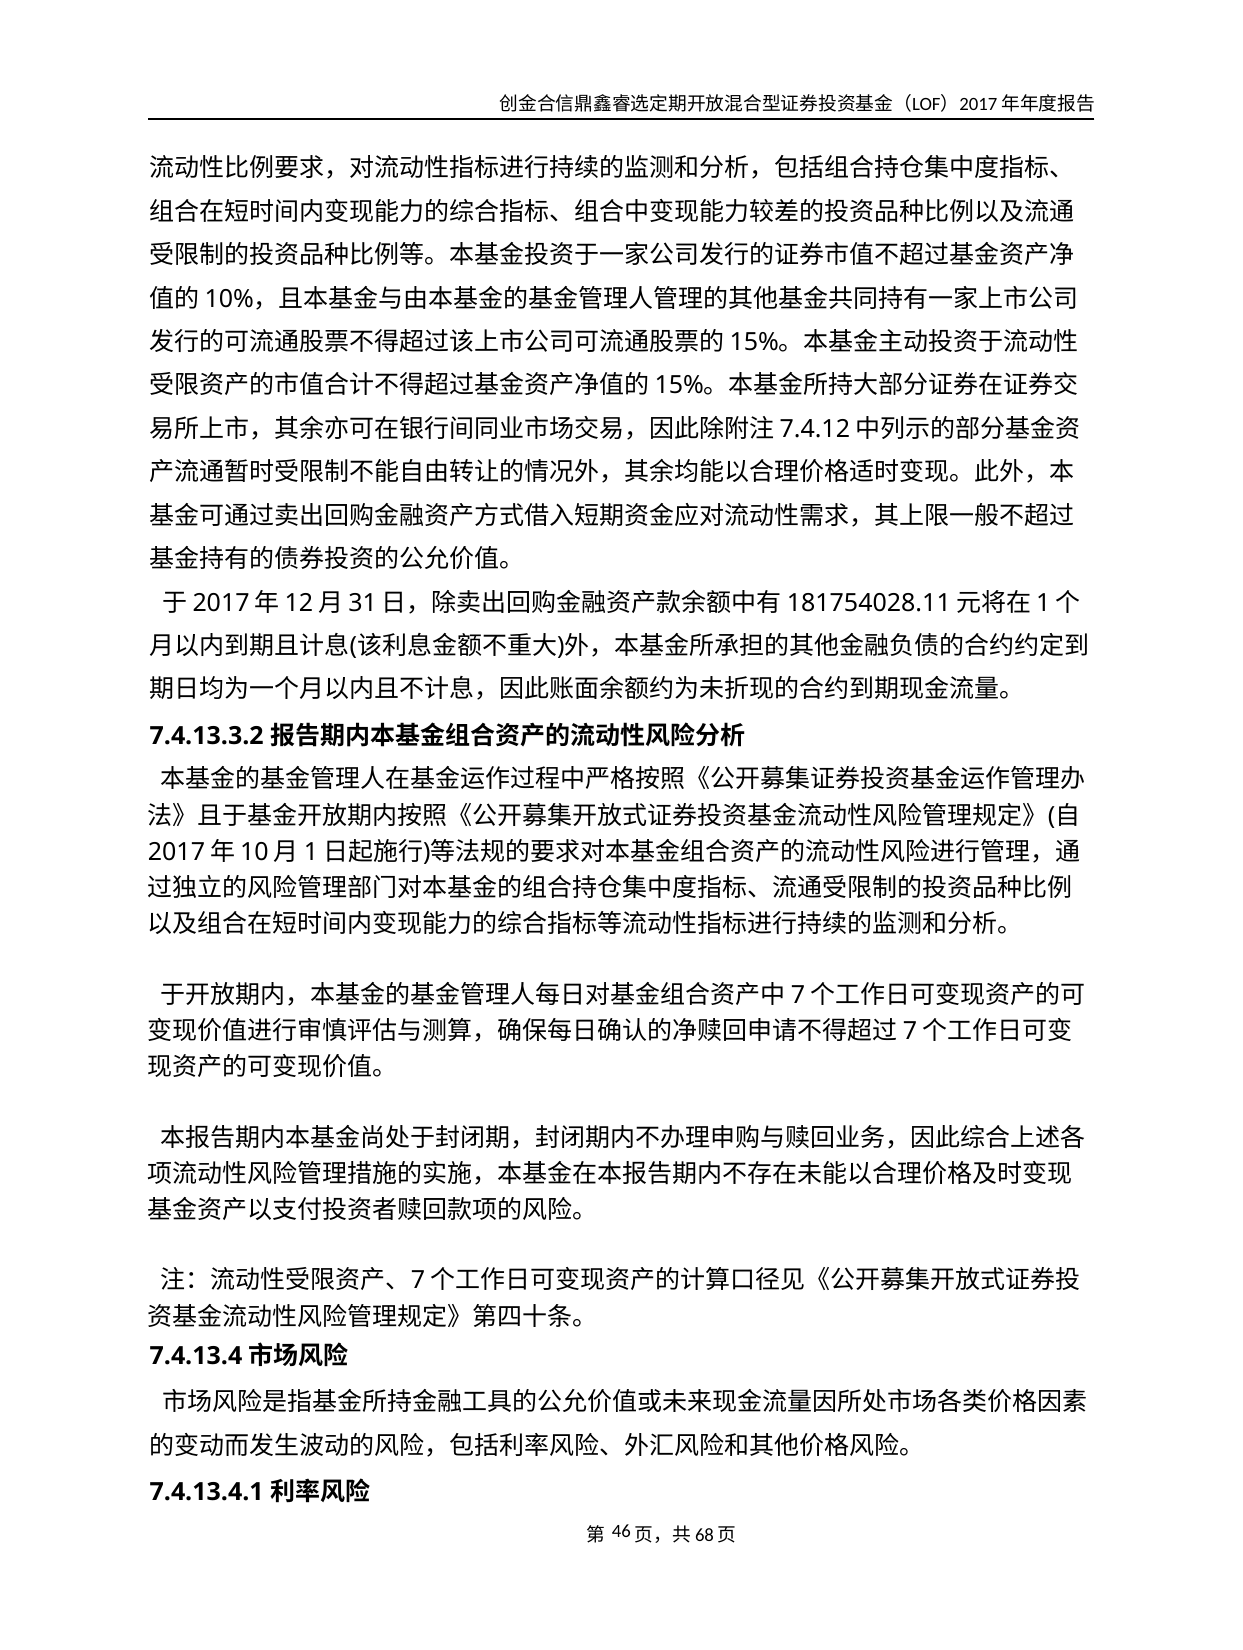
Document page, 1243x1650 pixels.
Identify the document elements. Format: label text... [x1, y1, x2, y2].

text 7.4.13.4 市场风险 [149, 1335, 1094, 1372]
text 7.4.13.3.2 报告期内本基金组合资产的流动性风险分析 [149, 715, 1094, 752]
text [149, 148, 1094, 705]
text 本基金的基金管理人在基金运作过程中严格按照《公开募集证券投资基金运作管理办法》且于基金开放期内按照《公开募集开放式证券投资基金流动性风险管理规定》(自2017年10月1日起施行)等法规的要求对本基金组合资产的流动性风险进行管理，通过独立的风险管理部门对本基金的组合持仓集中度指标、流通受限制的投资品种比例以及组合在短时间内变现能力的综合指标等流动性指标进行持续的监测和分析。 于开放期内，本基金的基金管理人每日对基金组合资产中7个工作日可变现资产的可变现价值进行审慎评估与测算，确保每日确认的净赎回申请不得超过7个工作日可变现资产的可变现价值。 本报告期内本基金尚处于封闭期，封闭期内不办理申购与赎回业务，因此综合上述各项流动性风险管理措施的实施，本基金在本报告期内不存在未能以合理价格及时变现基金资产以支付投资者赎回款项的风险。 注：流动性受限资产、7个工作日可变现资产的计算口径见《公开募集开放式证券投资基金流动性风险管理规定》第四十条。 [148, 759, 1094, 1332]
text 7.4.13.4.1 利率风险 [149, 1472, 1094, 1508]
text 市场风险是指基金所持金融工具的公允价值或未来现金流量因所处市场各类价格因素的变动而发生波动的风险，包括利率风险、外汇风险和其他价格风险。 [149, 1382, 1094, 1461]
